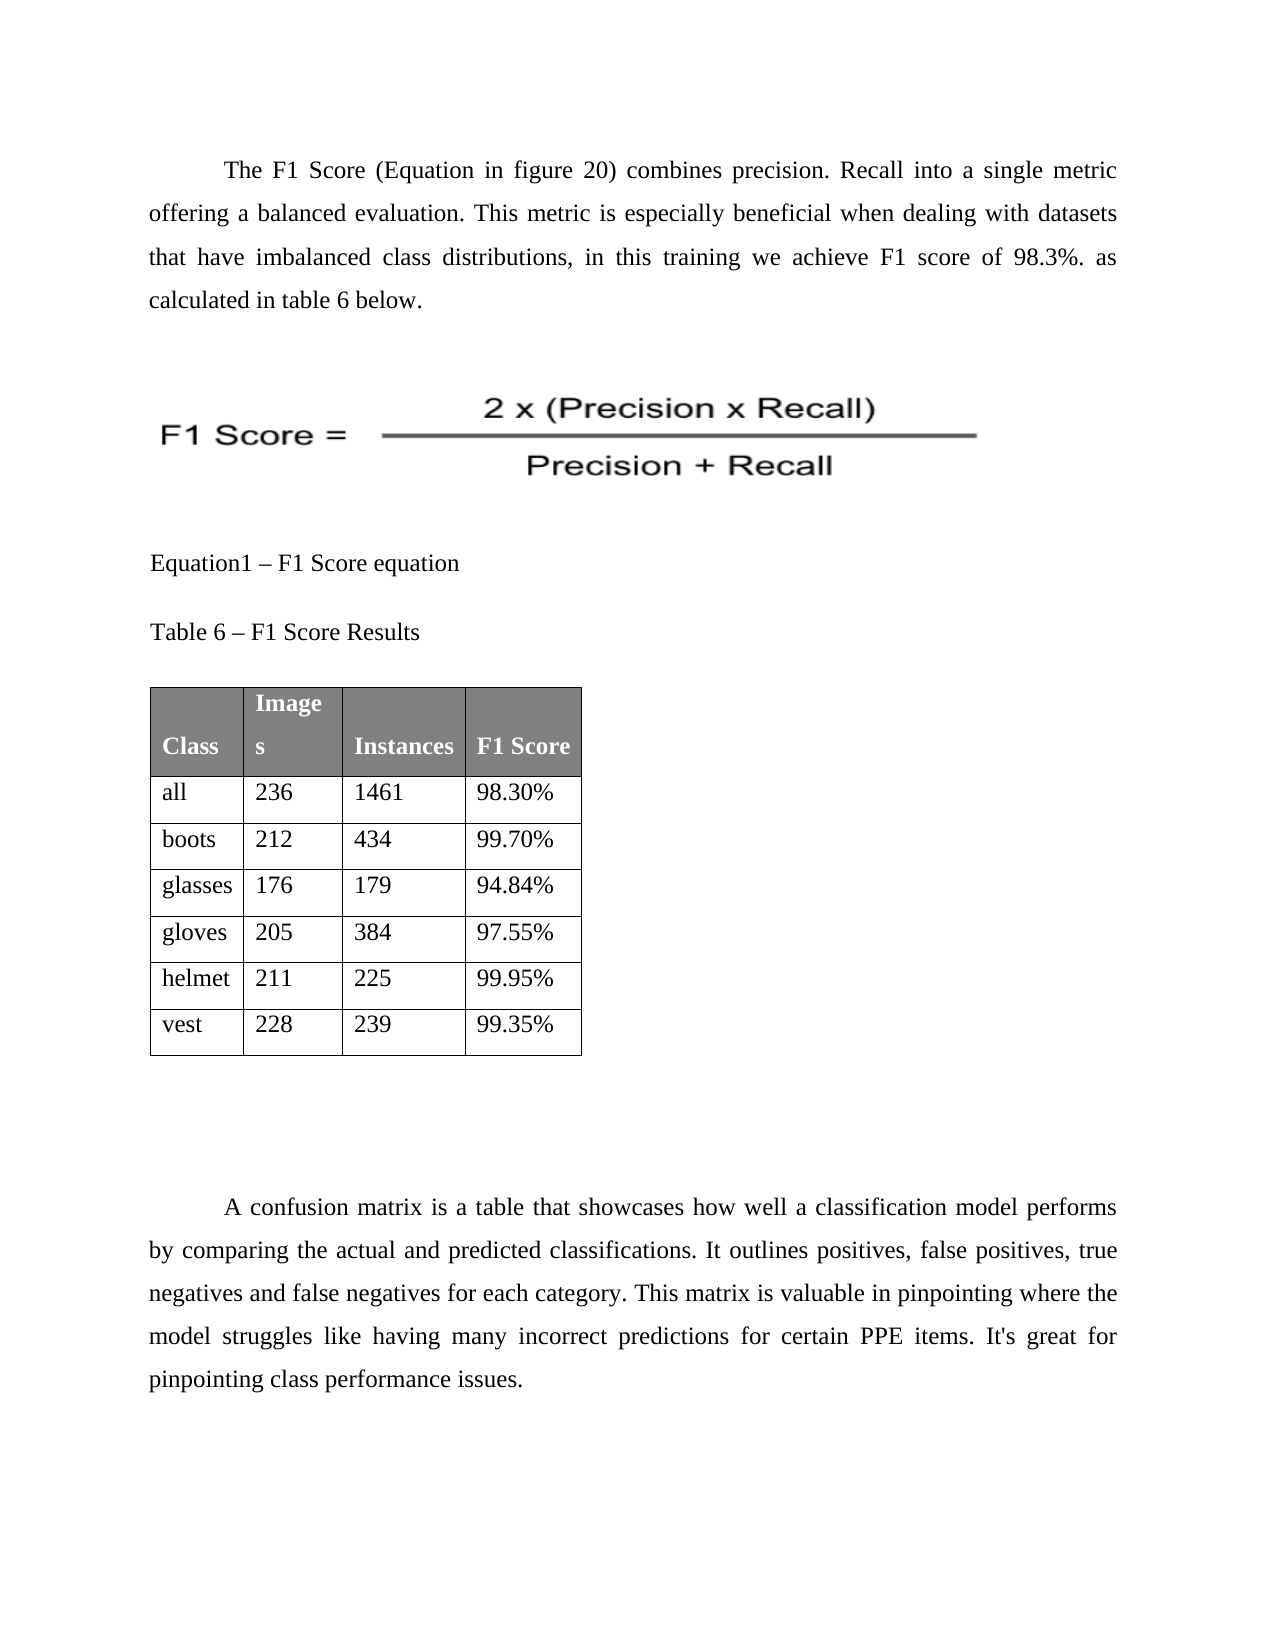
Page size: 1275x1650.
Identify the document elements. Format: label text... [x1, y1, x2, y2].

table_cell 384 [343, 917, 465, 962]
table_cell 228 [244, 1010, 342, 1055]
table_cell 434 [343, 824, 465, 869]
table_cell 99.35% [466, 1010, 581, 1055]
table_cell all [151, 777, 243, 823]
table_cell 239 [343, 1010, 465, 1055]
table_cell 179 [343, 870, 465, 916]
picture [150, 352, 1014, 505]
table_cell glasses [151, 870, 243, 916]
table_cell 211 [244, 963, 342, 1008]
table_header Instances [343, 688, 465, 776]
table_cell vest [151, 1010, 243, 1055]
table_cell 94.84% [466, 870, 581, 916]
table_header F1 Score [466, 688, 581, 776]
table_cell 225 [343, 963, 465, 1008]
table_cell 1461 [343, 777, 465, 823]
table_cell 99.70% [466, 824, 581, 869]
table_cell gloves [151, 917, 243, 962]
table_cell 176 [244, 870, 342, 916]
table_cell 212 [244, 824, 342, 869]
text Table 6 – F1 Score Results [150, 617, 1126, 646]
table_header Class [151, 688, 243, 776]
table_cell helmet [151, 963, 243, 1008]
text The F1 Score (Equation in figure 20) combines precision. Recall into a single metric offering a balanced evaluation. This metric is especially beneficial when dealing with datasets that have imbalanced class distributions, in this training we achieve F1 score of 98.3%. as calculated in table 6 below. [148, 155, 1118, 313]
text A confusion matrix is a table that showcases how well a classification model performs by comparing the actual and predicted classifications. It outlines positives, false positives, true negatives and false negatives for each category. This matrix is valuable in pinpointing where the model struggles like having many incorrect predictions for certain PPE items. It's great for pinpointing class performance issues. [148, 1192, 1118, 1393]
text Equation1 – F1 Score equation [150, 548, 1126, 577]
table_cell 236 [244, 777, 342, 823]
table_cell 97.55% [466, 917, 581, 962]
table_cell 98.30% [466, 777, 581, 823]
table_cell 99.95% [466, 963, 581, 1008]
table_cell boots [151, 824, 243, 869]
table_cell 205 [244, 917, 342, 962]
table_header Images [244, 688, 342, 776]
